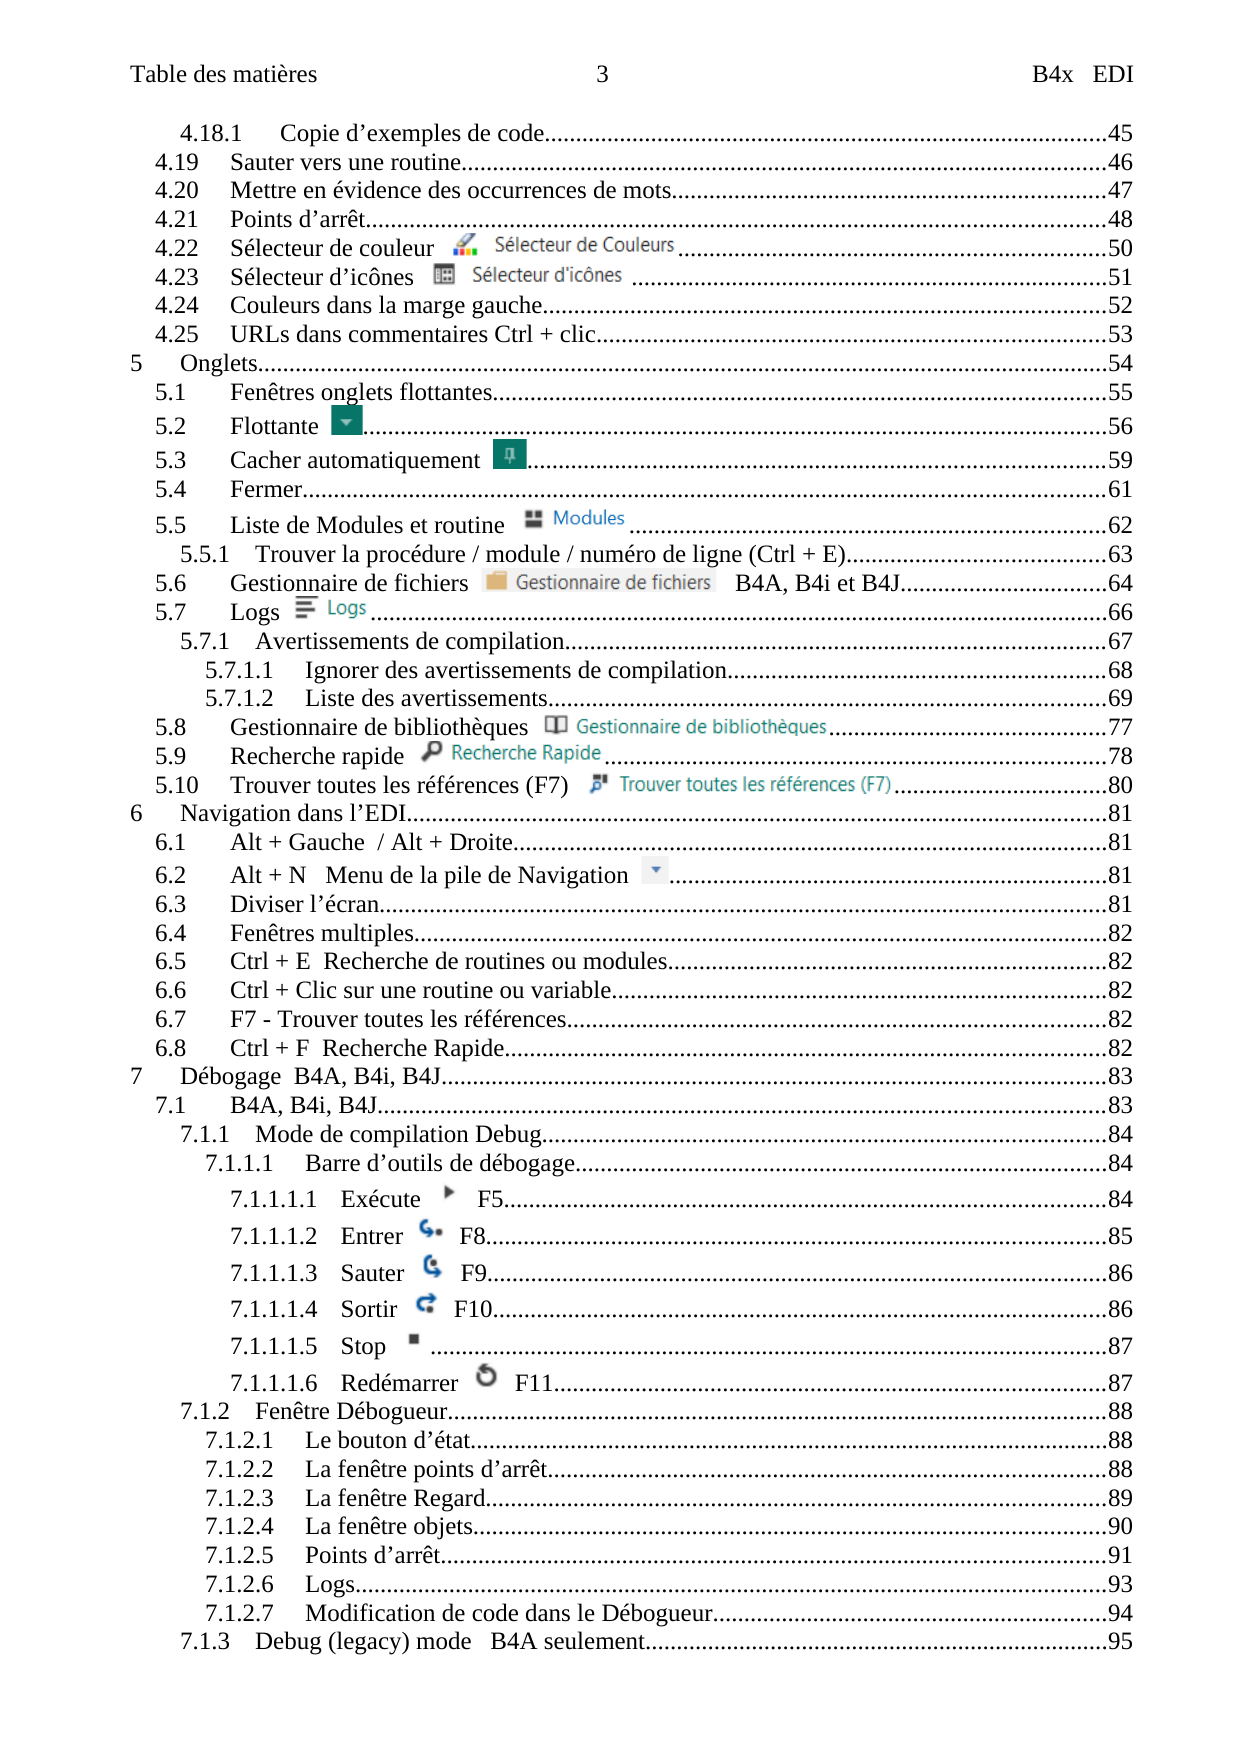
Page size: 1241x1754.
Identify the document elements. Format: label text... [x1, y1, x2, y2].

text 5.5 Liste de Modules et routine 62 [155, 503, 1134, 539]
text 5.2 Flottante 56 [155, 406, 1134, 440]
picture [398, 1323, 430, 1355]
picture [493, 439, 527, 469]
text 7.1.2.6 Logs 93 [205, 1569, 1134, 1598]
text 4.25 URLs dans commentaires Ctrl + clic 53 [155, 319, 1134, 348]
text 6.4 Fenêtres multiples 82 [155, 918, 1134, 946]
picture [331, 405, 363, 435]
picture [415, 1213, 447, 1245]
text 7 Débogage B4A, B4i, B4J 83 [130, 1061, 1134, 1090]
picture [587, 771, 894, 794]
picture [409, 1286, 442, 1318]
text 5.7.1 Avertissements de compilation 67 [180, 626, 1134, 655]
text 6.1 Alt + Gauche / Alt + Droite 81 [155, 827, 1134, 856]
text 5.4 Fermer 61 [155, 474, 1134, 503]
text 5.8 Gestionnaire de bibliothèques 77 [155, 712, 1134, 741]
text 4.21 Points d’arrêt 48 [155, 204, 1134, 233]
picture [517, 502, 629, 534]
text 7.1.1.1.1 Exécute F5 84 [230, 1176, 1134, 1213]
text 7.1.3 Debug (legacy) mode B4A seulement 95 [180, 1626, 1134, 1655]
text 7.1.2.5 Points d’arrêt 91 [205, 1540, 1134, 1569]
text 7.1.1.1.6 Redémarrer F11 87 [230, 1360, 1134, 1396]
text 6 Navigation dans l’EDI 81 [130, 798, 1134, 827]
picture [416, 1249, 448, 1281]
text 7.1.1.1.2 Entrer F8 85 [230, 1213, 1134, 1250]
picture [416, 741, 604, 765]
text 7.1.1.1.4 Sortir F10 86 [230, 1286, 1134, 1323]
text 7.1.1 Mode de compilation Debug 84 [180, 1119, 1134, 1148]
text 4.24 Couleurs dans la marge gauche 52 [155, 291, 1134, 319]
text 5.6 Gestionnaire de fichiers B4A, B4i et B4J 64 [155, 568, 1134, 597]
text 4.23 Sélecteur d’icônes 51 [155, 262, 1134, 291]
text 7.1.2 Fenêtre Débogueur 88 [180, 1396, 1134, 1425]
text 4.20 Mettre en évidence des occurrences de mots 47 [155, 176, 1134, 204]
text 5.1 Fenêtres onglets flottantes 55 [155, 377, 1134, 406]
text 6.3 Diviser l’écran 81 [155, 889, 1134, 918]
text 5.3 Cacher automatiquement 59 [155, 440, 1134, 474]
text 5.9 Recherche rapide 78 [155, 741, 1134, 770]
text 5.7.1.2 Liste des avertissements 69 [205, 683, 1134, 712]
picture [470, 1359, 503, 1391]
text 4.19 Sauter vers une routine 46 [155, 147, 1134, 176]
text 7.1.1.1.5 Stop 87 [230, 1323, 1134, 1360]
text 4.22 Sélecteur de couleur 50 [155, 233, 1134, 262]
picture [481, 568, 717, 592]
picture [433, 1176, 465, 1208]
picture [641, 856, 669, 884]
picture [292, 596, 370, 621]
text 5.5.1 Trouver la procédure / module / numéro de ligne (Ctrl + E) 63 [180, 539, 1134, 568]
text 6.8 Ctrl + F Recherche Rapide 82 [155, 1033, 1134, 1061]
picture [426, 263, 632, 286]
text 6.2 Alt + N Menu de la pile de Navigation 81 [155, 856, 1134, 889]
text 6.5 Ctrl + E Recherche de routines ou modules 82 [155, 946, 1134, 975]
text 7.1.2.4 La fenêtre objets 90 [205, 1511, 1134, 1540]
text 7.1.1.1.3 Sauter F9 86 [230, 1250, 1134, 1286]
text 6.7 F7 - Trouver toutes les références 82 [155, 1004, 1134, 1033]
text 7.1.2.3 La fenêtre Regard 89 [205, 1483, 1134, 1511]
text 7.1 B4A, B4i, B4J 83 [155, 1090, 1134, 1119]
text 5.7 Logs 66 [155, 597, 1134, 626]
text 5 Onglets 54 [130, 348, 1134, 377]
text 7.1.2.7 Modification de code dans le Débogueur 94 [205, 1598, 1134, 1626]
text 4.18.1 Copie d’exemples de code 45 [180, 118, 1134, 147]
text 7.1.2.2 La fenêtre points d’arrêt 88 [205, 1454, 1134, 1483]
text 7.1.1.1 Barre d’outils de débogage 84 [205, 1148, 1134, 1176]
text 7.1.2.1 Le bouton d’état 88 [205, 1425, 1134, 1454]
picture [446, 233, 678, 257]
text 5.7.1.1 Ignorer des avertissements de compilation 68 [205, 655, 1134, 683]
text 6.6 Ctrl + Clic sur une routine ou variable 82 [155, 975, 1134, 1004]
picture [541, 714, 829, 736]
